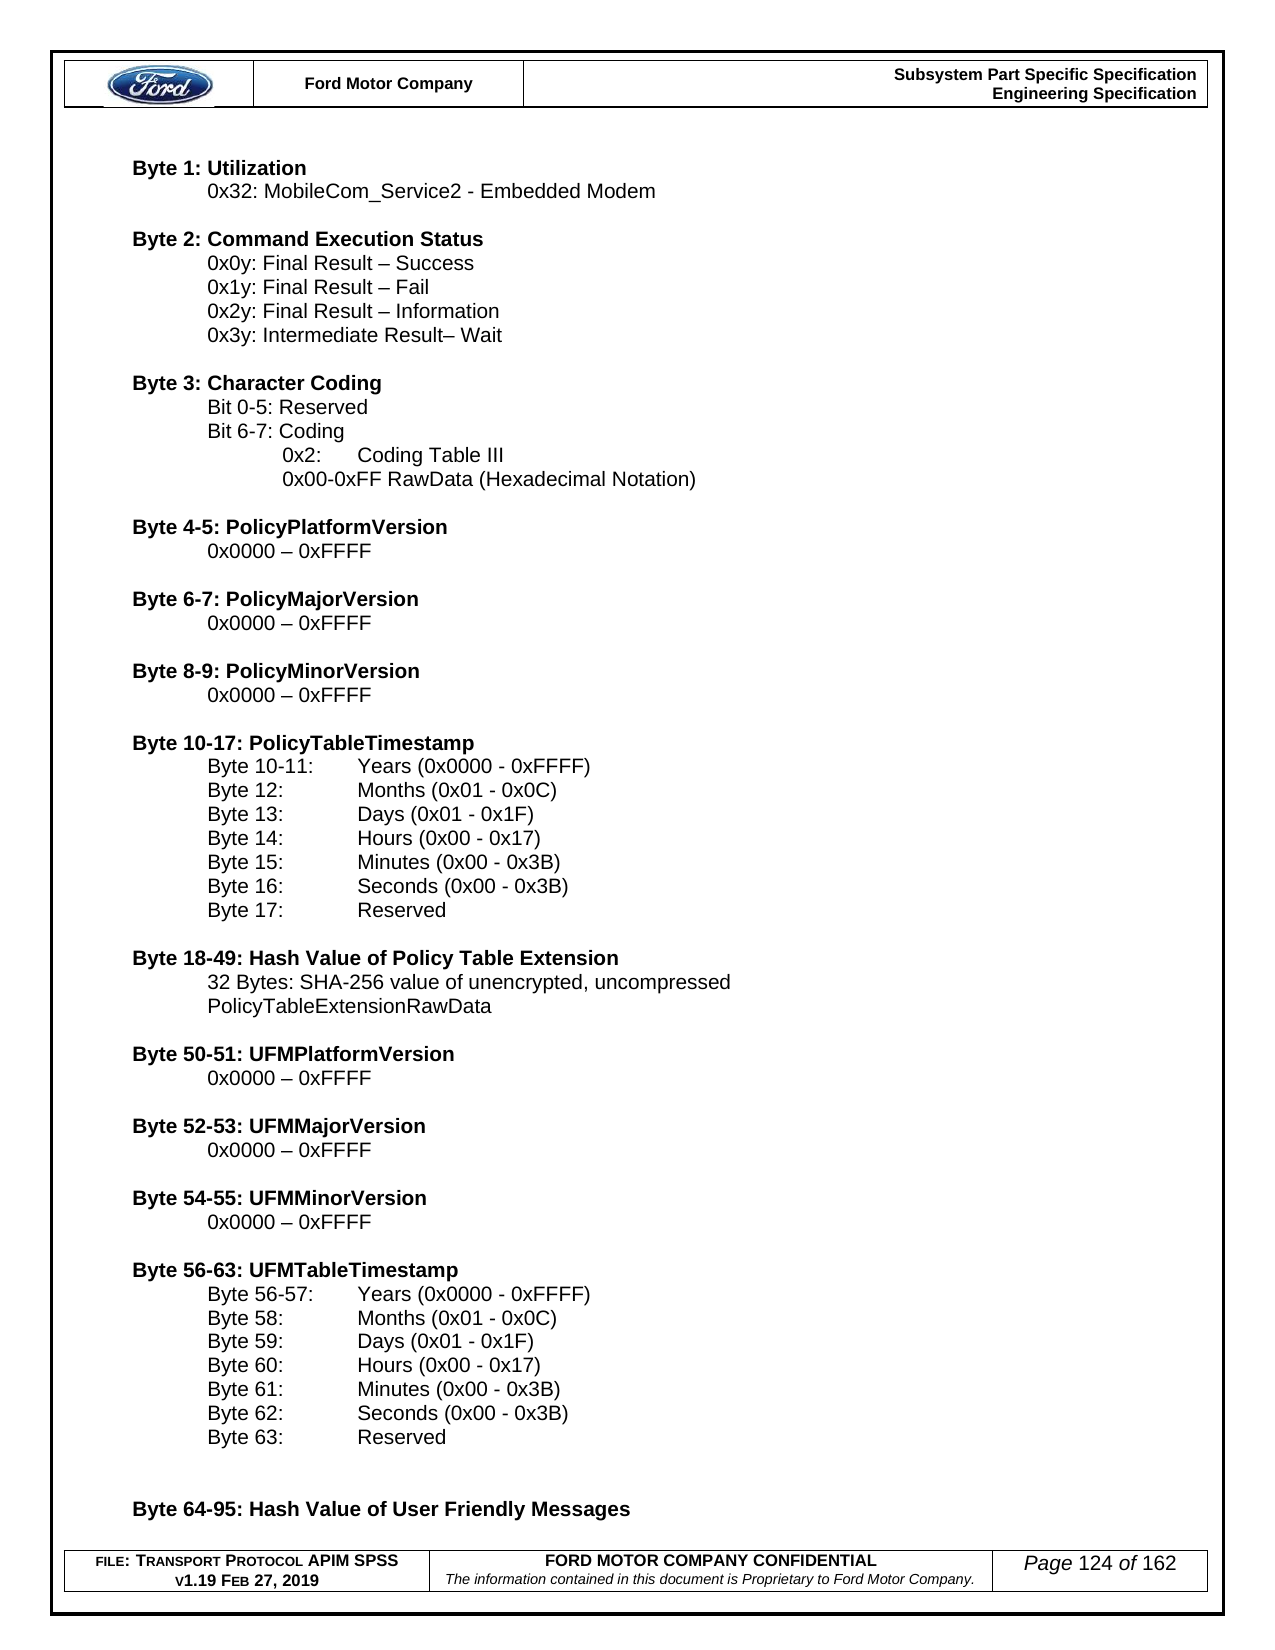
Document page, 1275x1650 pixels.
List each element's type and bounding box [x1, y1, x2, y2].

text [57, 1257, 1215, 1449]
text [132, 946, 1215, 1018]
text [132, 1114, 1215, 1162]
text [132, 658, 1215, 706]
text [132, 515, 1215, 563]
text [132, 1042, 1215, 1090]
picture [103, 61, 215, 107]
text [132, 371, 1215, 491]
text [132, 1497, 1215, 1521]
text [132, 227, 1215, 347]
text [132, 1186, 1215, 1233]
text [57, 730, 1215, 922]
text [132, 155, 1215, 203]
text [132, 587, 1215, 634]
